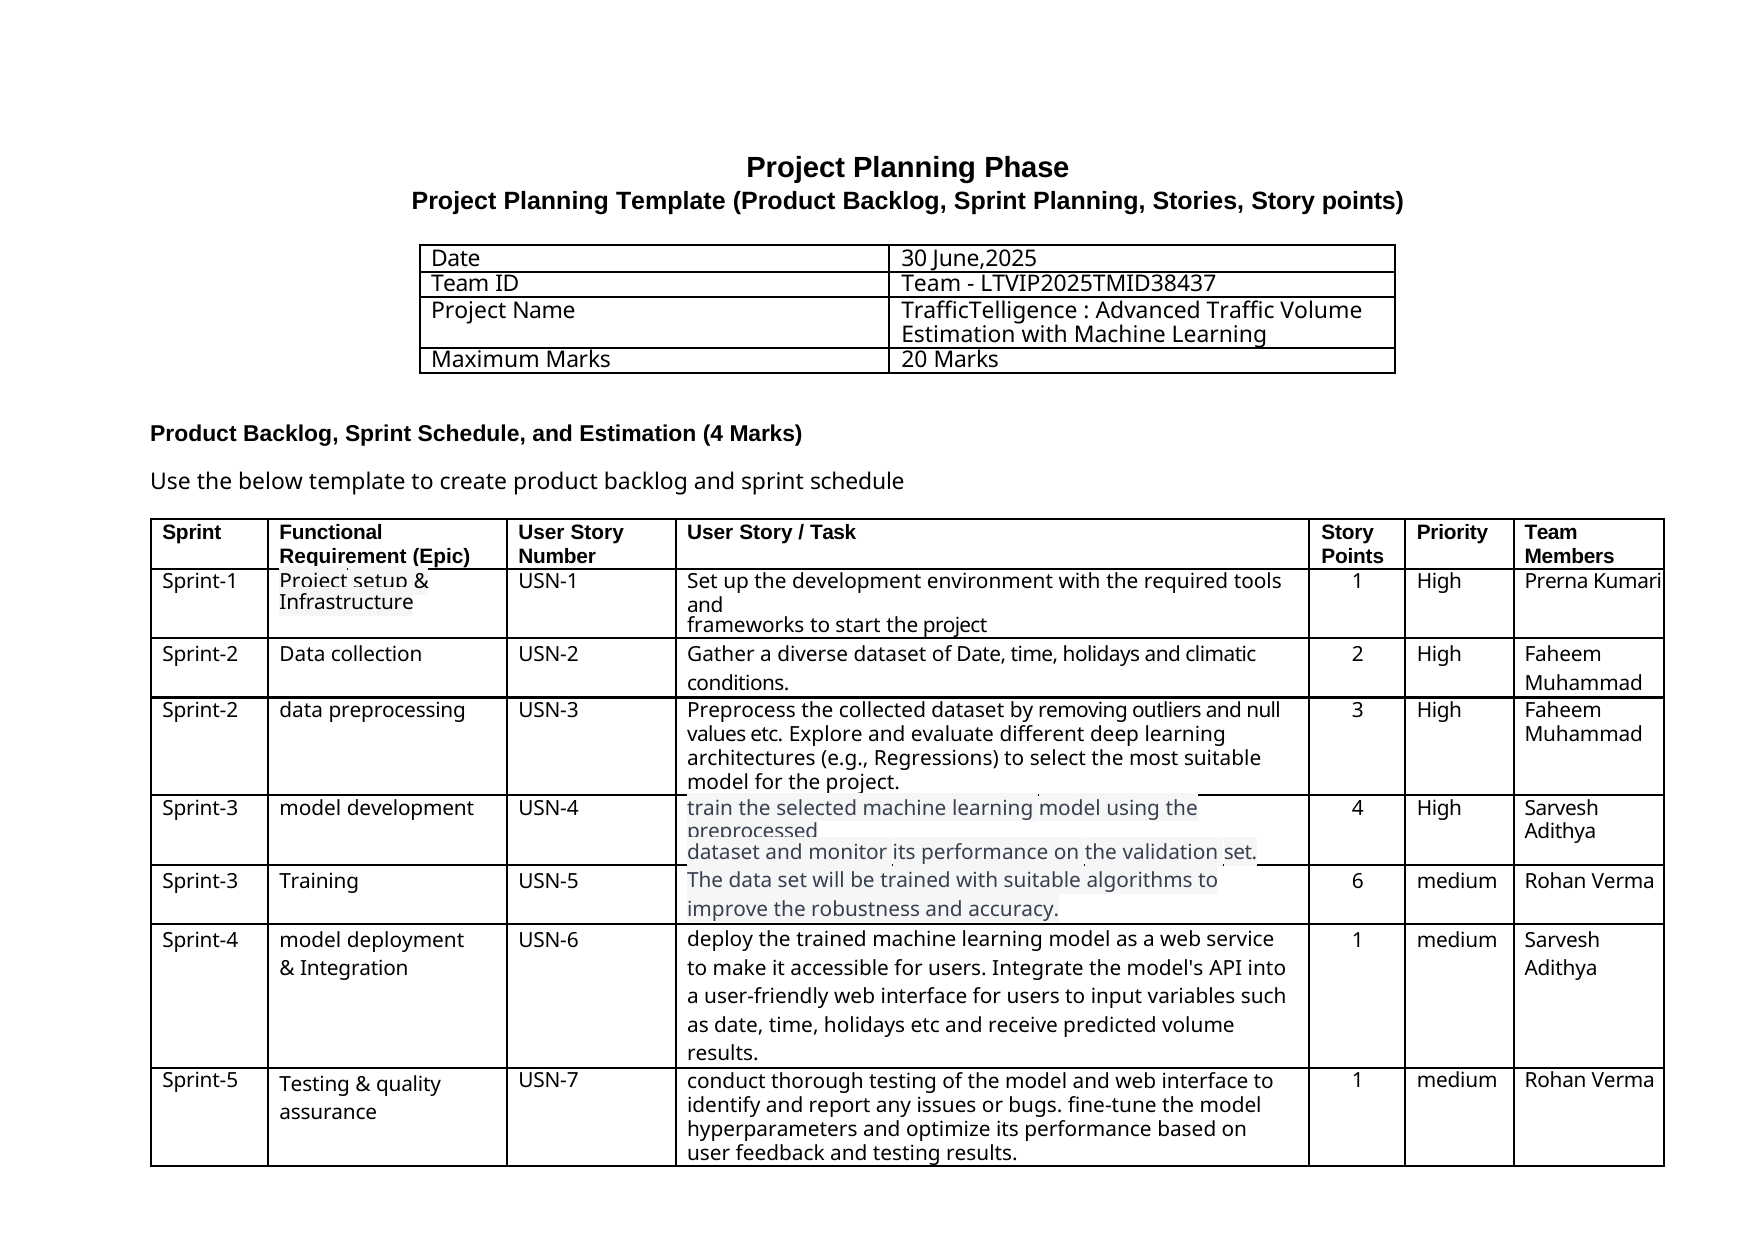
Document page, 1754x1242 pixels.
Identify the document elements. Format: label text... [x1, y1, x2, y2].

table_cell High [1406, 796, 1513, 863]
table_cell Sarvesh Adithya [1515, 796, 1663, 863]
table_cell High [1406, 639, 1513, 696]
table_cell Sarvesh Adithya [1515, 925, 1663, 1067]
table_cell Set up the development environment with the required tools and frameworks to start the project [677, 570, 1308, 637]
table_cell Team - LTVIP2025TMID38437 [890, 273, 1394, 296]
table_cell Maximum Marks [421, 349, 888, 372]
table_header Team Members [1515, 520, 1663, 568]
table_cell The data set will be trained with suitable algorithms to improve the robustness and accuracy. [1059, 866, 1308, 922]
table_cell deploy the trained machine learning model as a web service to make it accessible for users. Integrate the model's API into a user-friendly web interface for users to input variables such as date, time, holidays etc and receive predicted volume results. [677, 925, 1308, 1067]
table_header Story Points [1310, 520, 1404, 568]
table_header 30 June,2025 [890, 246, 1394, 271]
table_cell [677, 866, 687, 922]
text Product Backlog, Sprint Schedule, and Estimation (4 Marks) [150, 420, 1679, 446]
table_cell Faheem Muhammad [1515, 699, 1663, 794]
table_cell TrafficTelligence : Advanced Traffic Volume Estimation with Machine Learning [890, 298, 1394, 347]
table_cell USN-7 [508, 1069, 675, 1165]
table_cell Rohan Verma [1515, 866, 1663, 922]
table_cell Training [269, 866, 506, 922]
table_cell Gather a diverse dataset of Date, time, holidays and climatic conditions. [677, 639, 1308, 696]
table_cell medium [1406, 925, 1513, 1067]
table_cell 2 [1310, 639, 1404, 696]
table_cell Faheem Muhammad [1515, 639, 1663, 696]
table_cell USN-6 [508, 925, 675, 1067]
table_cell medium [1406, 1069, 1513, 1165]
text Use the below template to create product backlog and sprint schedule [150, 465, 1679, 496]
table_header User Story Number [508, 520, 675, 568]
table_cell USN-2 [508, 639, 675, 696]
table_cell Project setup & Infrastructure [269, 570, 506, 637]
text Project Planning Template (Product Backlog, Sprint Planning, Stories, Story points) [144, 186, 1671, 215]
table_cell Testing & quality assurance [269, 1069, 506, 1165]
table_cell Sprint-1 [152, 570, 267, 637]
subtitle Project Planning Phase [144, 150, 1671, 183]
table_cell 6 [1310, 866, 1404, 922]
table_cell 4 [1310, 796, 1404, 863]
table_header User Story / Task [677, 520, 1308, 568]
table_cell USN-4 [508, 796, 675, 863]
table_cell Sprint-2 [152, 699, 267, 794]
table_cell Prerna Kumari [1515, 570, 1663, 637]
table_cell data preprocessing [269, 699, 506, 794]
table_cell conduct thorough testing of the model and web interface to identify and report any issues or bugs. fine-tune the model hyperparameters and optimize its performance based on user feedback and testing results. [677, 1069, 1308, 1165]
table_cell model development [269, 796, 506, 863]
table_header Priority [1406, 520, 1513, 568]
table_header Sprint [152, 520, 267, 568]
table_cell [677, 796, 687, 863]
table_cell USN-5 [508, 866, 675, 922]
table_cell Sprint-3 [152, 866, 267, 922]
table_cell 20 Marks [890, 349, 1394, 372]
table_cell model deployment & Integration [269, 925, 506, 1067]
table_cell train the selected machine learning model using the preprocessed dataset and monitor its performance on the validation set. [818, 796, 1308, 863]
table_cell High [1406, 699, 1513, 794]
table_header Functional Requirement (Epic) [269, 520, 506, 568]
table_cell USN-1 [508, 570, 675, 637]
table_cell Preprocess the collected dataset by removing outliers and null values etc. Explore and evaluate different deep learning architectures (e.g., Regressions) to select the most suitable model for the project. [677, 699, 1308, 794]
table_cell 1 [1310, 925, 1404, 1067]
table_cell USN-3 [508, 699, 675, 794]
table_cell Data collection [269, 639, 506, 696]
table_cell High [1406, 570, 1513, 637]
table_cell Team ID [421, 273, 888, 296]
table_cell Rohan Verma [1515, 1069, 1663, 1165]
table_cell Project Name [421, 298, 888, 347]
table_cell medium [1406, 866, 1513, 922]
table_cell Sprint-5 [152, 1069, 267, 1165]
table_cell Sprint-4 [152, 925, 267, 1067]
table_cell 1 [1310, 1069, 1404, 1165]
table_cell Sprint-2 [152, 639, 267, 696]
table_header Date [421, 246, 888, 271]
table_cell 3 [1310, 699, 1404, 794]
table_cell Sprint-3 [152, 796, 267, 863]
table_cell 1 [1310, 570, 1404, 637]
